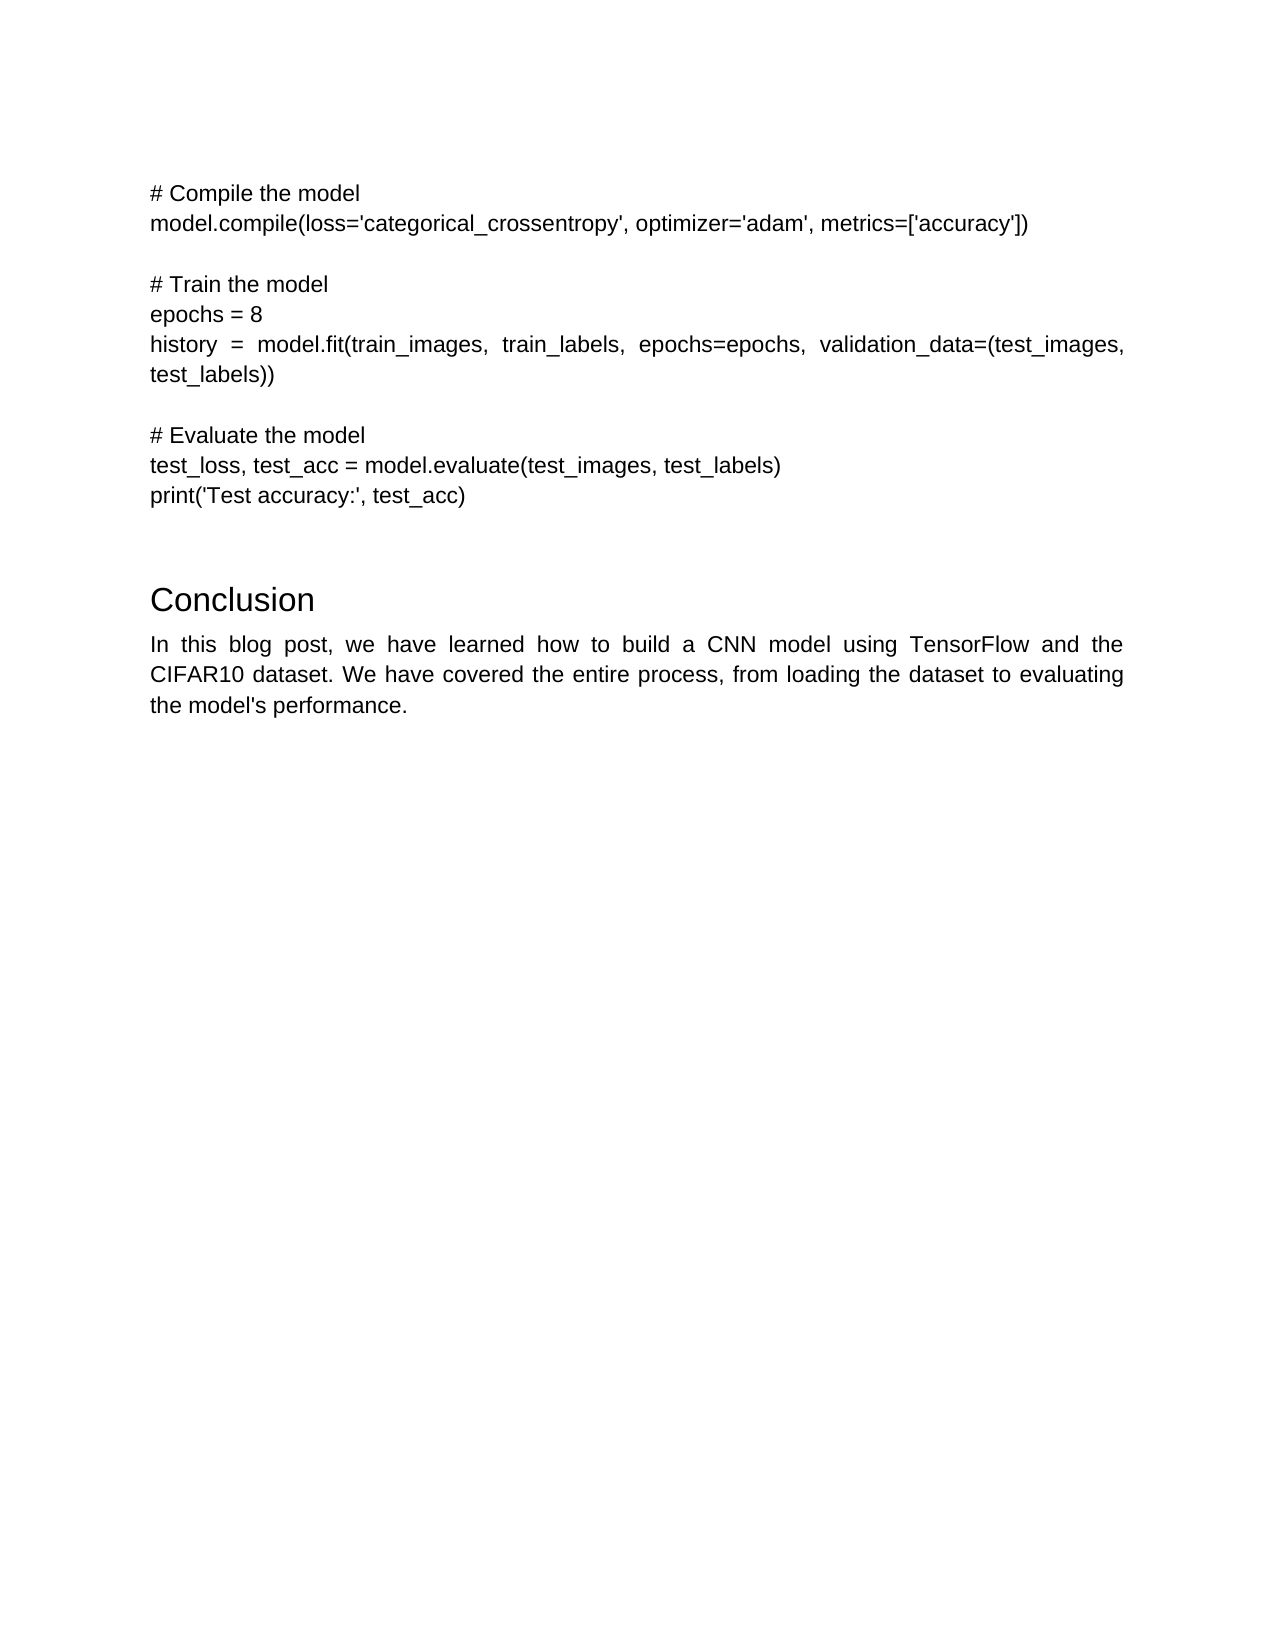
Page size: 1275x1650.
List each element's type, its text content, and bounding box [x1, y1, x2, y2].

text # Evaluate the model [150, 422, 1125, 448]
text # Compile the model [150, 180, 1125, 207]
text history = model.fit(train_images, train_labels, epochs=epochs, validation_data=(test_images, test_labels)) [150, 331, 1125, 388]
text model.compile(loss='categorical_crossentropy', optimizer='adam', metrics=['accuracy']) [150, 210, 1125, 237]
text print('Test accuracy:', test_acc) [150, 482, 1125, 509]
text test_loss, test_acc = model.evaluate(test_images, test_labels) [150, 452, 1125, 478]
text # Train the model [150, 271, 1125, 297]
text epochs = 8 [150, 301, 1125, 327]
subtitle Conclusion [150, 580, 1125, 619]
text In this blog post, we have learned how to build a CNN model using TensorFlow and the CIFAR10 dataset. We have covered the entire process, from loading the dataset to evaluating the model's performance. [150, 631, 1125, 718]
